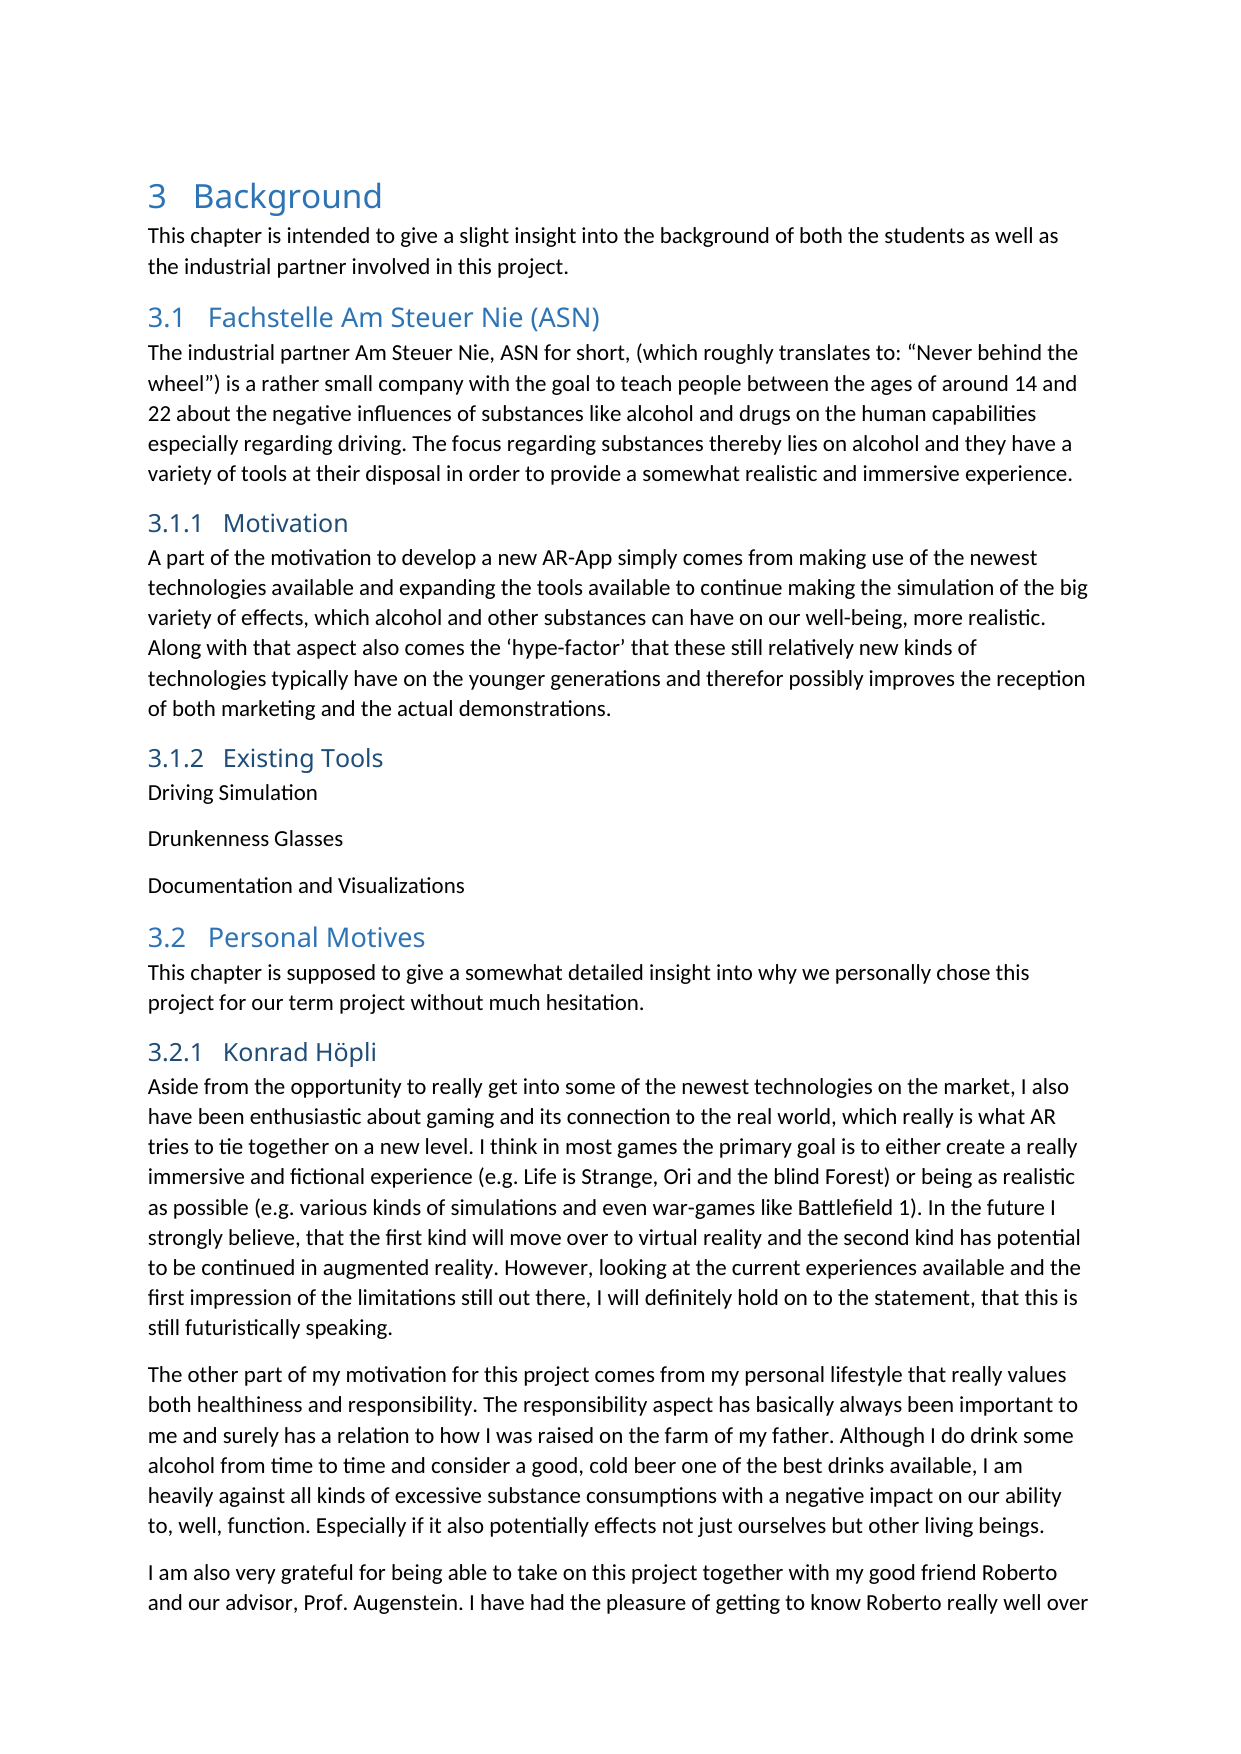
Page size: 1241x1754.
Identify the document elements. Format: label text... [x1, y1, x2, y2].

subtitle Konrad Höpli [148, 1035, 1093, 1069]
subtitle Motivation [148, 506, 1093, 540]
text The other part of my motivation for this project comes from my personal lifestyle that really values both healthiness and responsibility. The responsibility aspect has basically always been important to me and surely has a relation to how I was raised on the farm of my father. Although I do drink some alcohol from time to time and consider a good, cold beer one of the best drinks available, I am heavily against all kinds of excessive substance consumptions with a negative impact on our ability to, well, function. Especially if it also potentially effects not just ourselves but other living beings. [148, 1360, 1093, 1539]
subtitle Personal Motives [148, 918, 1093, 955]
text This chapter is supposed to give a somewhat detailed insight into why we personally chose this project for our term project without much hesitation. [148, 958, 1093, 1016]
text Driving Simulation [148, 778, 1093, 806]
text The industrial partner Am Steuer Nie, ASN for short, (which roughly translates to: “Never behind the wheel”) is a rather small company with the goal to teach people between the ages of around 14 and 22 about the negative influences of substances like alcohol and drugs on the human capabilities especially regarding driving. The focus regarding substances thereby lies on alcohol and they have a variety of tools at their disposal in order to provide a somewhat realistic and immersive experience. [148, 338, 1093, 487]
text Drunkenness Glasses [148, 824, 1093, 852]
text This chapter is intended to give a slight insight into the background of both the students as well as the industrial partner involved in this project. [148, 222, 1093, 280]
subtitle Fachstelle Am Steuer Nie (ASN) [148, 299, 1093, 336]
subtitle Background [148, 173, 1093, 218]
text Documentation and Visualizations [148, 871, 1093, 899]
text Aside from the opportunity to really get into some of the newest technologies on the market, I also have been enthusiastic about gaming and its connection to the real world, which really is what AR tries to tie together on a new level. I think in most games the primary goal is to either create a really immersive and fictional experience (e.g. Life is Strange, Ori and the blind Forest) or being as realistic as possible (e.g. various kinds of simulations and even war-games like Battlefield 1). In the future I strongly believe, that the first kind will move over to virtual reality and the second kind has potential to be continued in augmented reality. However, looking at the current experiences available and the first impression of the limitations still out there, I will definitely hold on to the statement, that this is still futuristically speaking. [148, 1072, 1093, 1342]
subtitle Existing Tools [148, 741, 1093, 775]
text A part of the motivation to develop a new AR-App simply comes from making use of the newest technologies available and expanding the tools available to continue making the simulation of the big variety of effects, which alcohol and other substances can have on our well-being, more realistic. Along with that aspect also comes the ‘hype-factor’ that these still relatively new kinds of technologies typically have on the younger generations and therefor possibly improves the reception of both marketing and the actual demonstrations. [148, 543, 1093, 722]
